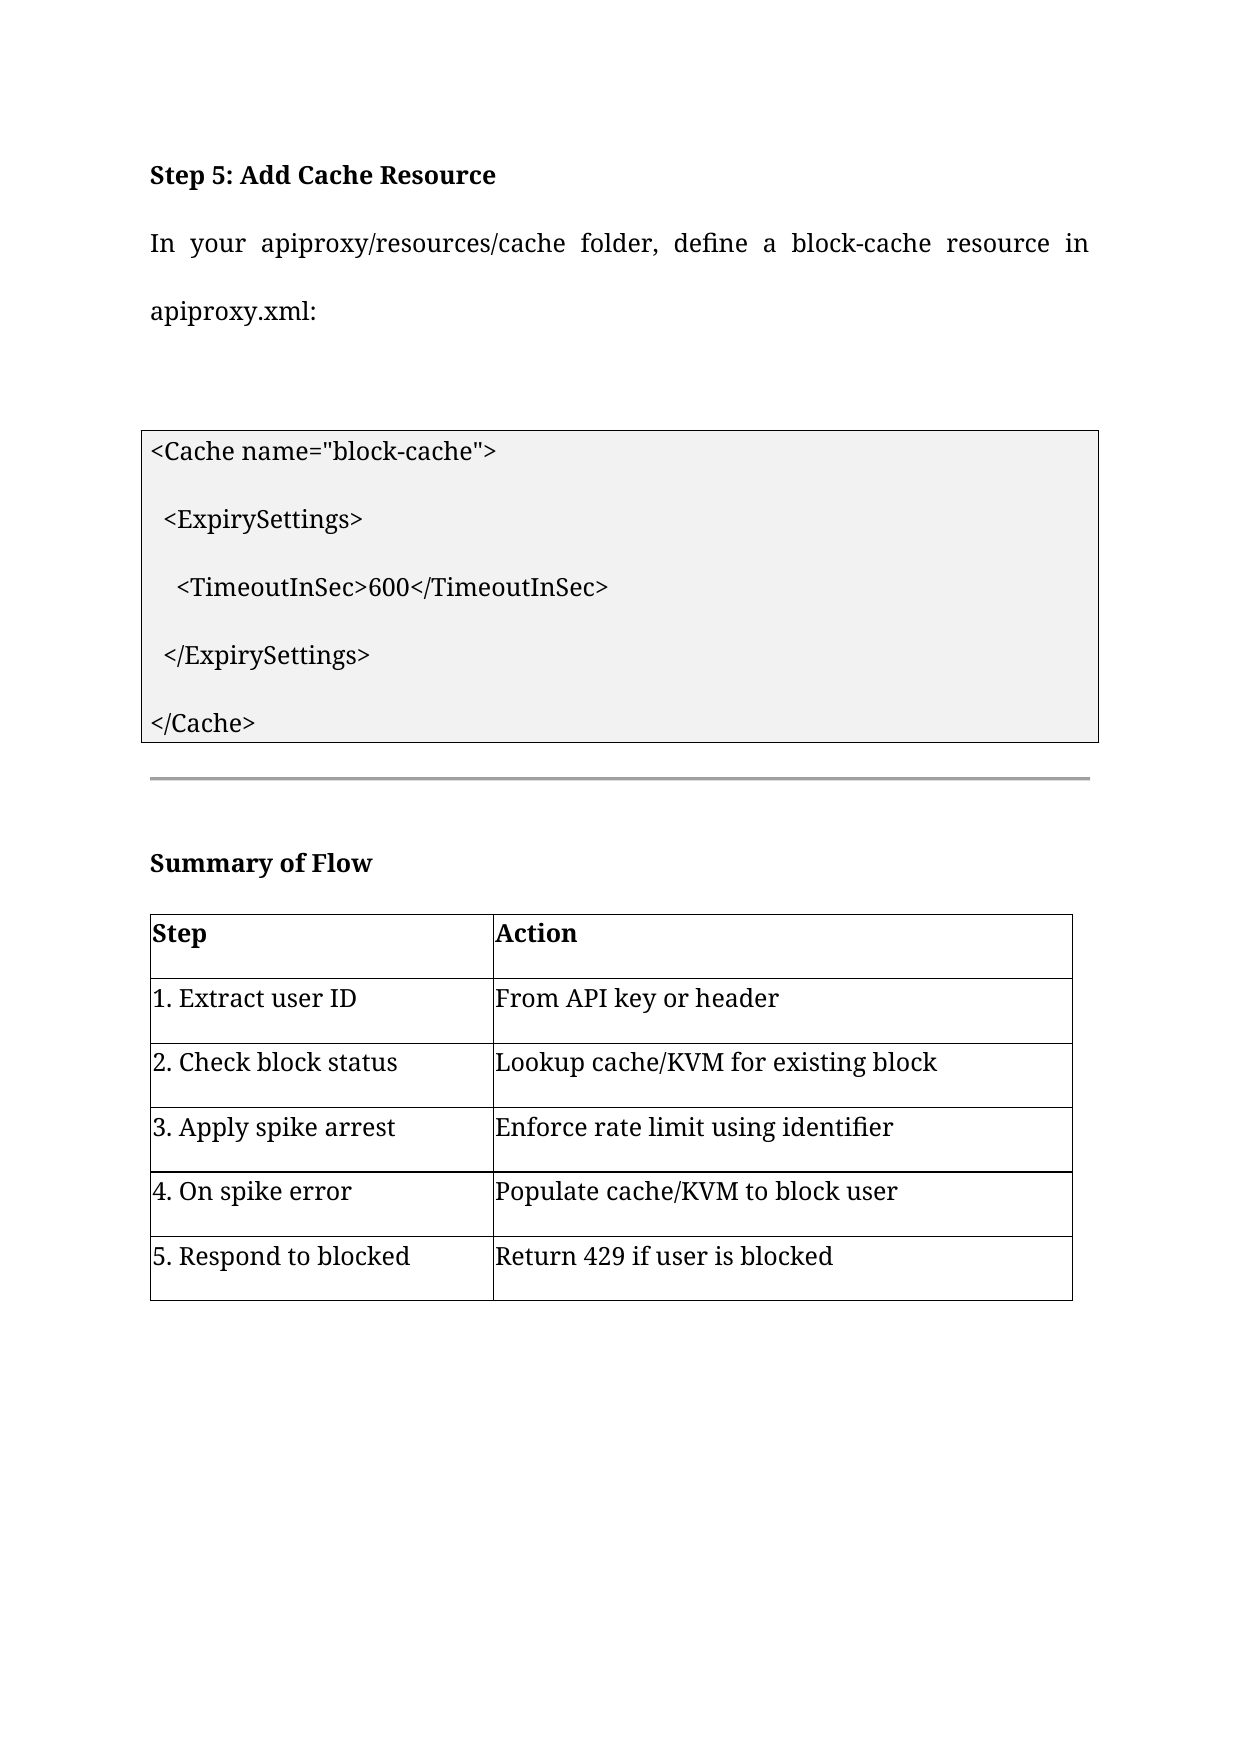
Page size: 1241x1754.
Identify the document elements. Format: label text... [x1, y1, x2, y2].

table_header Action [494, 915, 1072, 978]
table_cell Return 429 if user is blocked [494, 1237, 1072, 1300]
text <TimeoutInSec>600</TimeoutInSec> [142, 567, 1098, 604]
text </Cache> [142, 703, 1098, 742]
table_cell 1. Extract user ID [151, 979, 493, 1042]
table_header Step [151, 915, 493, 978]
table_cell 4. On spike error [151, 1173, 493, 1236]
table_cell Lookup cache/KVM for existing block [494, 1044, 1072, 1107]
text <Cache name="block-cache"> [142, 431, 1098, 467]
table_cell 2. Check block status [151, 1044, 493, 1107]
text </ExpirySettings> [142, 635, 1098, 672]
text <ExpirySettings> [142, 498, 1098, 536]
table_cell 3. Apply spike arrest [151, 1108, 493, 1171]
table_cell Enforce rate limit using identifier [494, 1108, 1072, 1171]
table_cell From API key or header [494, 979, 1072, 1042]
table_cell 5. Respond to blocked [151, 1237, 493, 1300]
text Step 5: Add Cache Resource [150, 158, 1090, 192]
text In your apiproxy/resources/cache folder, define a block-cache resource in apiproxy.xml: [150, 226, 1090, 328]
table_cell Populate cache/KVM to block user [494, 1173, 1072, 1236]
text Summary of Flow [150, 781, 1090, 879]
